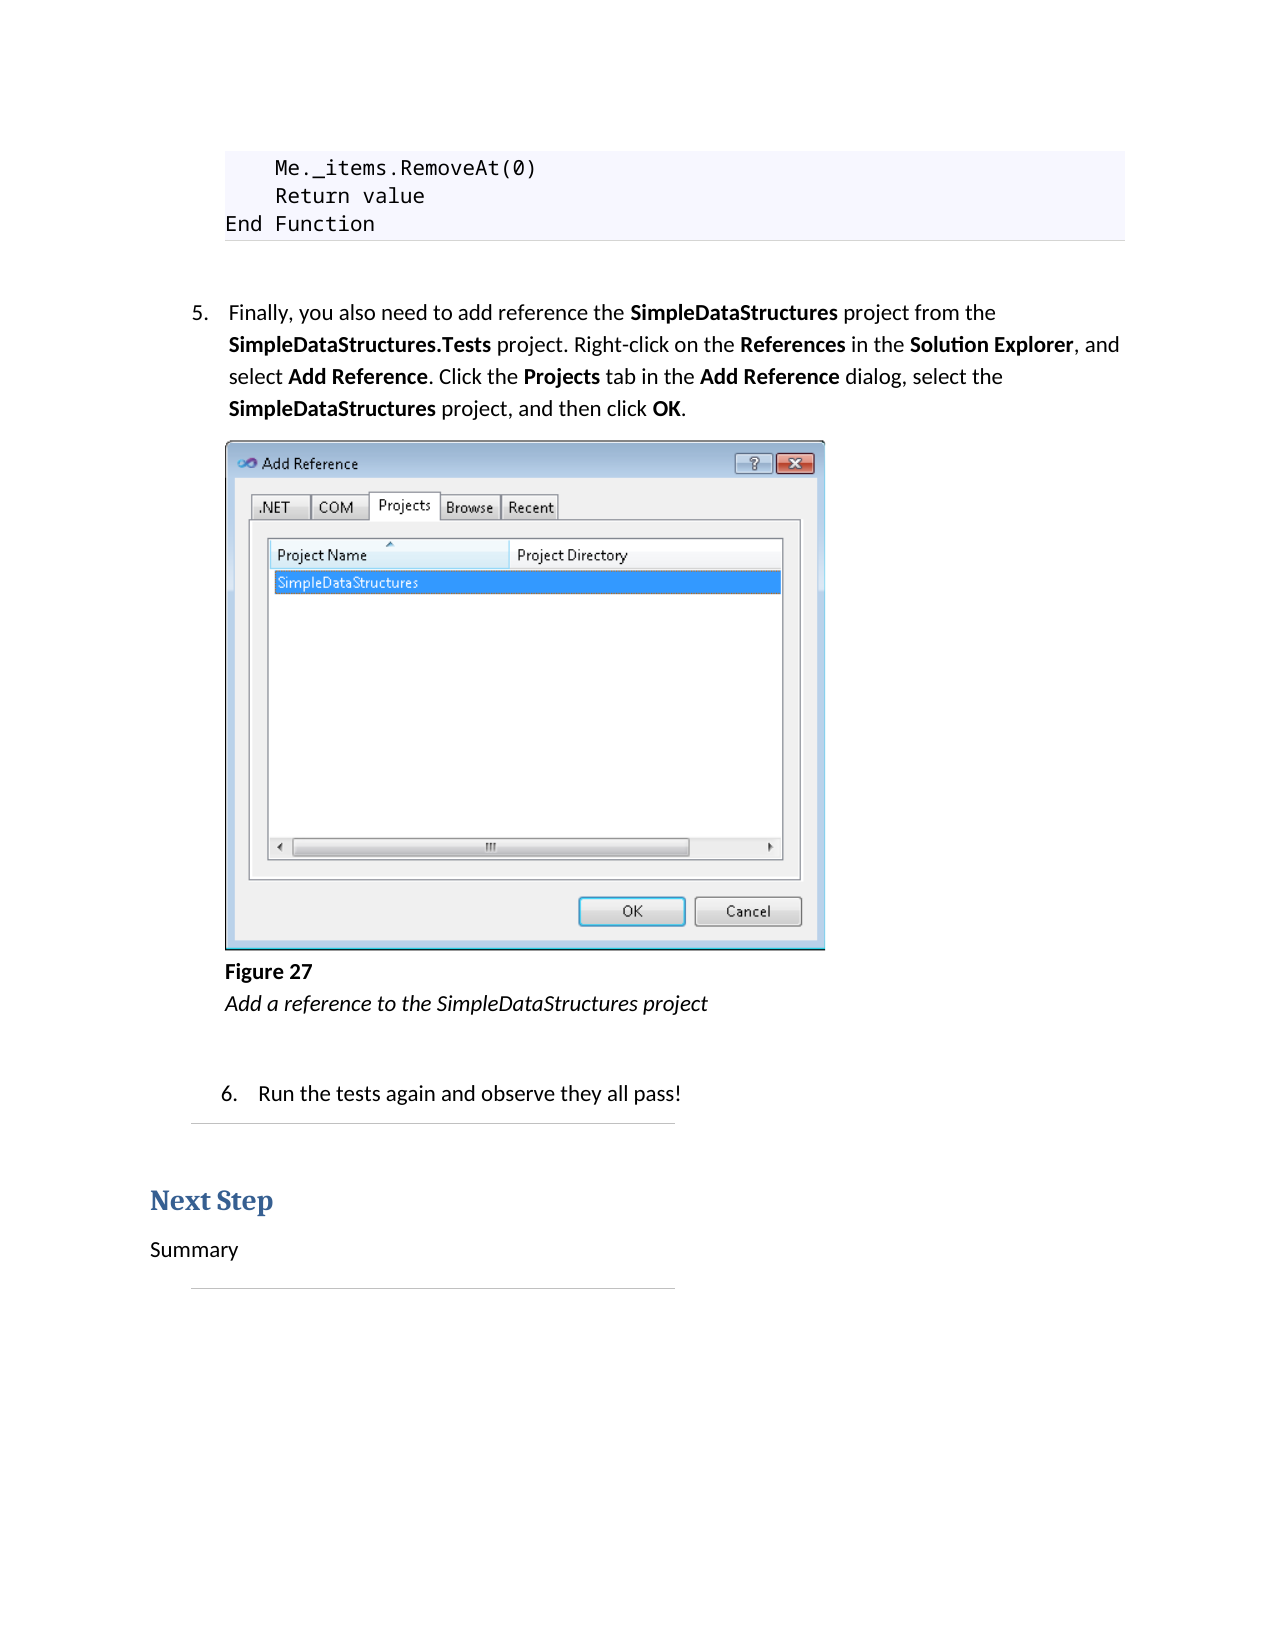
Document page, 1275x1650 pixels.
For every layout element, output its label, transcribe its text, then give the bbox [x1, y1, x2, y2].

text End Function [225, 207, 1125, 240]
picture [225, 438, 826, 953]
text Add a reference to the SimpleDataStructures project [225, 989, 1125, 1017]
text Figure 27 [225, 957, 1125, 985]
subtitle Next Step [150, 1184, 1125, 1218]
list Finally, you also need to add reference the SimpleDataStructures project from the SimpleDataStructures.Tests project. Right-click on the References in the Solution Explorer, and select Add Reference. Click the Projects tab in the Add Reference dialog, select the SimpleDataStructures project, and then click OK. [191, 298, 1125, 422]
text Return value [225, 178, 1125, 207]
text Me._items.RemoveAt(0) [225, 151, 1125, 178]
list Run the tests again and observe they all pass! [221, 1079, 1125, 1107]
